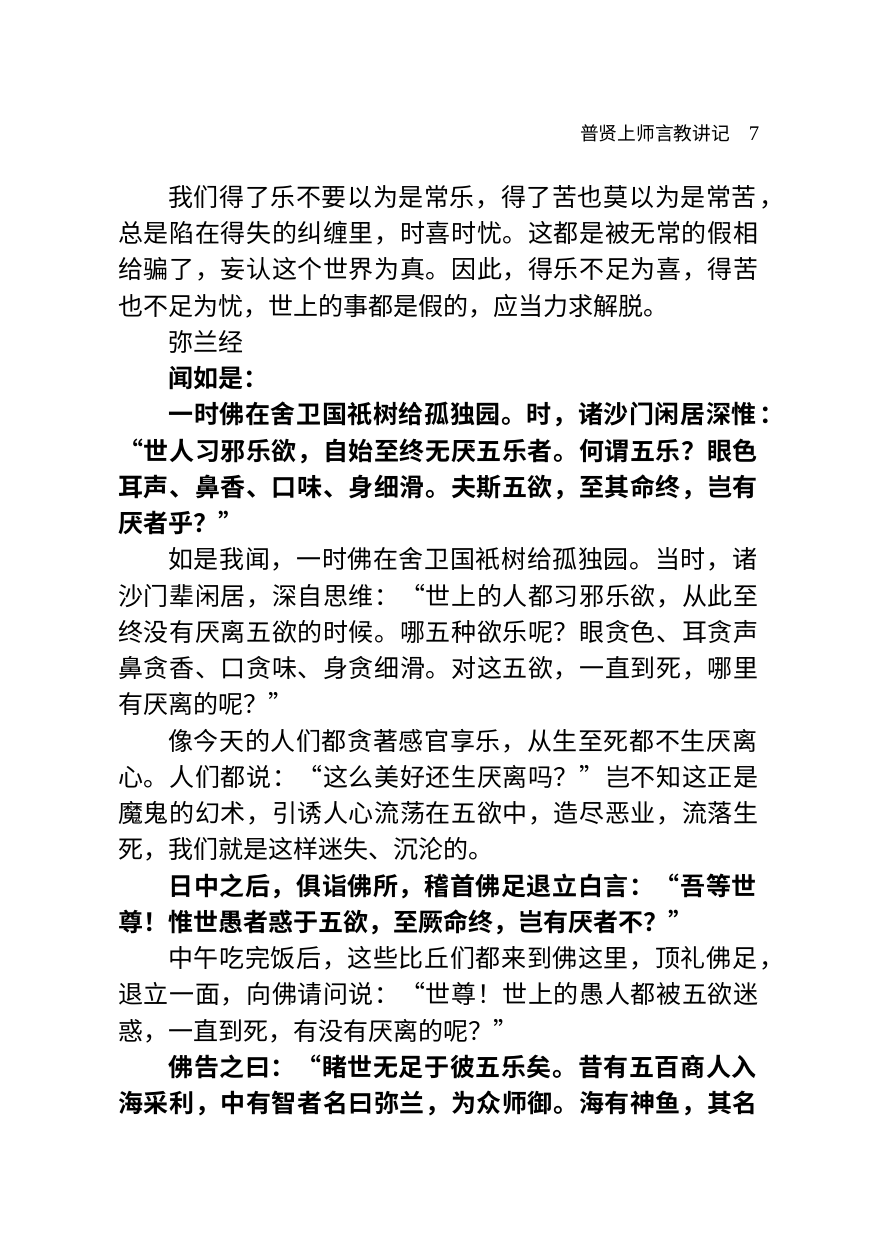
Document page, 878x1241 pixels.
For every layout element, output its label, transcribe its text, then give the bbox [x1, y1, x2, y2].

text 闻如是： [118, 358, 759, 395]
text 中午吃完饭后，这些比丘们都来到佛这里，顶礼佛足，退立一面，向佛请问说：“世尊！世上的愚人都被五欲迷惑，一直到死，有没有厌离的呢？” [118, 938, 759, 1047]
text 弥兰经 [118, 322, 759, 358]
text 日中之后，俱诣佛所，稽首佛足退立白言：“吾等世尊！惟世愚者惑于五欲，至厥命终，岂有厌者不？” [118, 866, 759, 938]
text 一时佛在舍卫国祇树给孤独园。时，诸沙门闲居深惟：“世人习邪乐欲，自始至终无厌五乐者。何谓五乐？眼色、耳声、鼻香、口味、身细滑。夫斯五欲，至其命终，岂有厌者乎？” [118, 395, 759, 540]
text 我们得了乐不要以为是常乐，得了苦也莫以为是常苦，总是陷在得失的纠缠里，时喜时忧。这都是被无常的假相给骗了，妄认这个世界为真。因此，得乐不足为喜，得苦也不足为忧，世上的事都是假的，应当力求解脱。 [118, 177, 759, 322]
text 如是我闻，一时佛在舍卫国衹树给孤独园。当时，诸沙门辈闲居，深自思维：“世上的人都习邪乐欲，从此至终没有厌离五欲的时候。哪五种欲乐呢？眼贪色、耳贪声、鼻贪香、口贪味、身贪细滑。对这五欲，一直到死，哪里有厌离的呢？” [118, 540, 759, 721]
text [118, 1047, 759, 1120]
text 像今天的人们都贪著感官享乐，从生至死都不生厌离心。人们都说：“这么美好还生厌离吗？”岂不知这正是魔鬼的幻术，引诱人心流荡在五欲中，造尽恶业，流落生死，我们就是这样迷失、沉沦的。 [118, 721, 759, 866]
